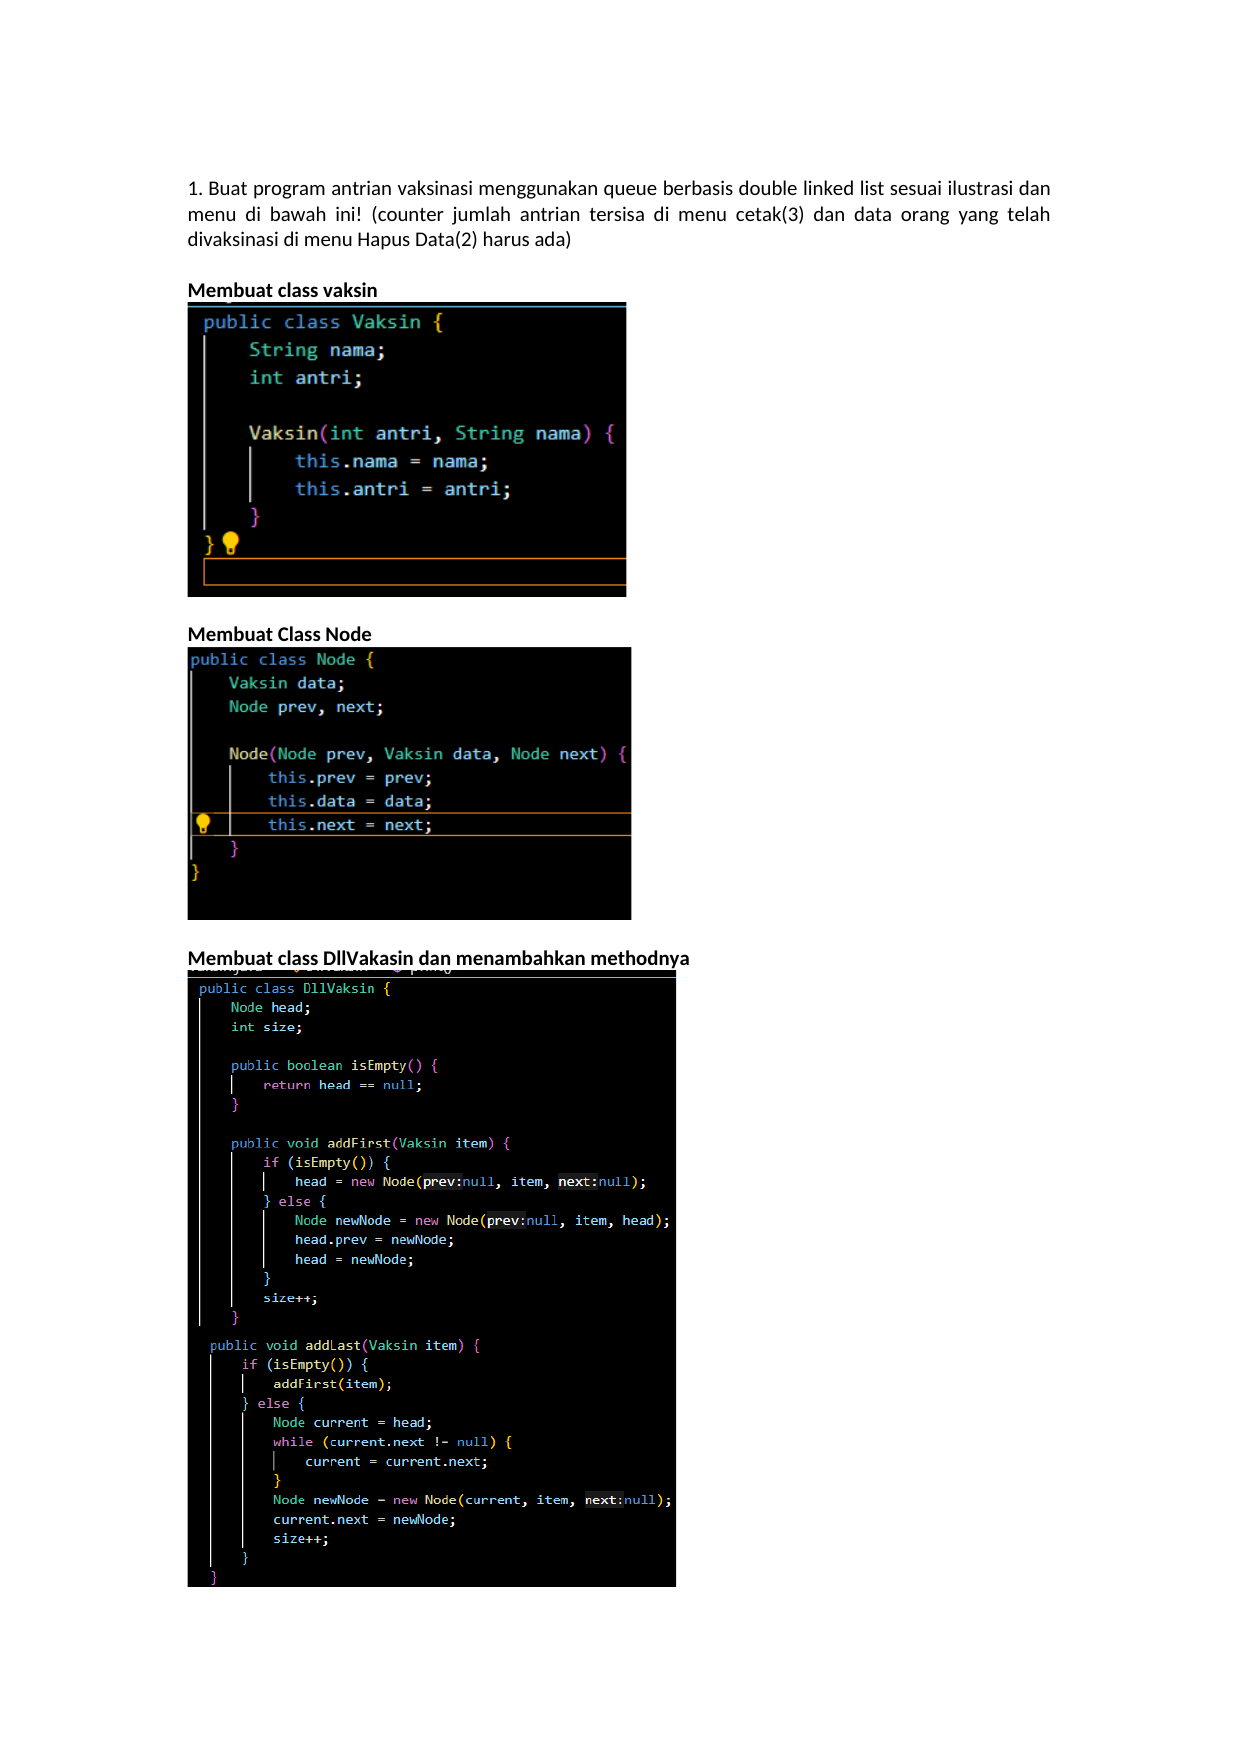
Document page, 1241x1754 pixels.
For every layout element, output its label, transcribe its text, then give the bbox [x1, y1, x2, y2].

picture [187, 302, 627, 597]
list Membuat class DllVakasin dan menambahkan methodnya [187, 945, 1053, 970]
picture [187, 647, 632, 920]
picture [187, 970, 677, 1587]
list Membuat Class Node [187, 622, 1053, 647]
list Buat program antrian vaksinasi menggunakan queue berbasis double linked list sesuai ilustrasi dan menu di bawah ini! (counter jumlah antrian tersisa di menu cetak(3) dan data orang yang telah divaksinasi di menu Hapus Data(2) harus ada) [187, 175, 1053, 252]
list Membuat class vaksin [187, 277, 1053, 302]
